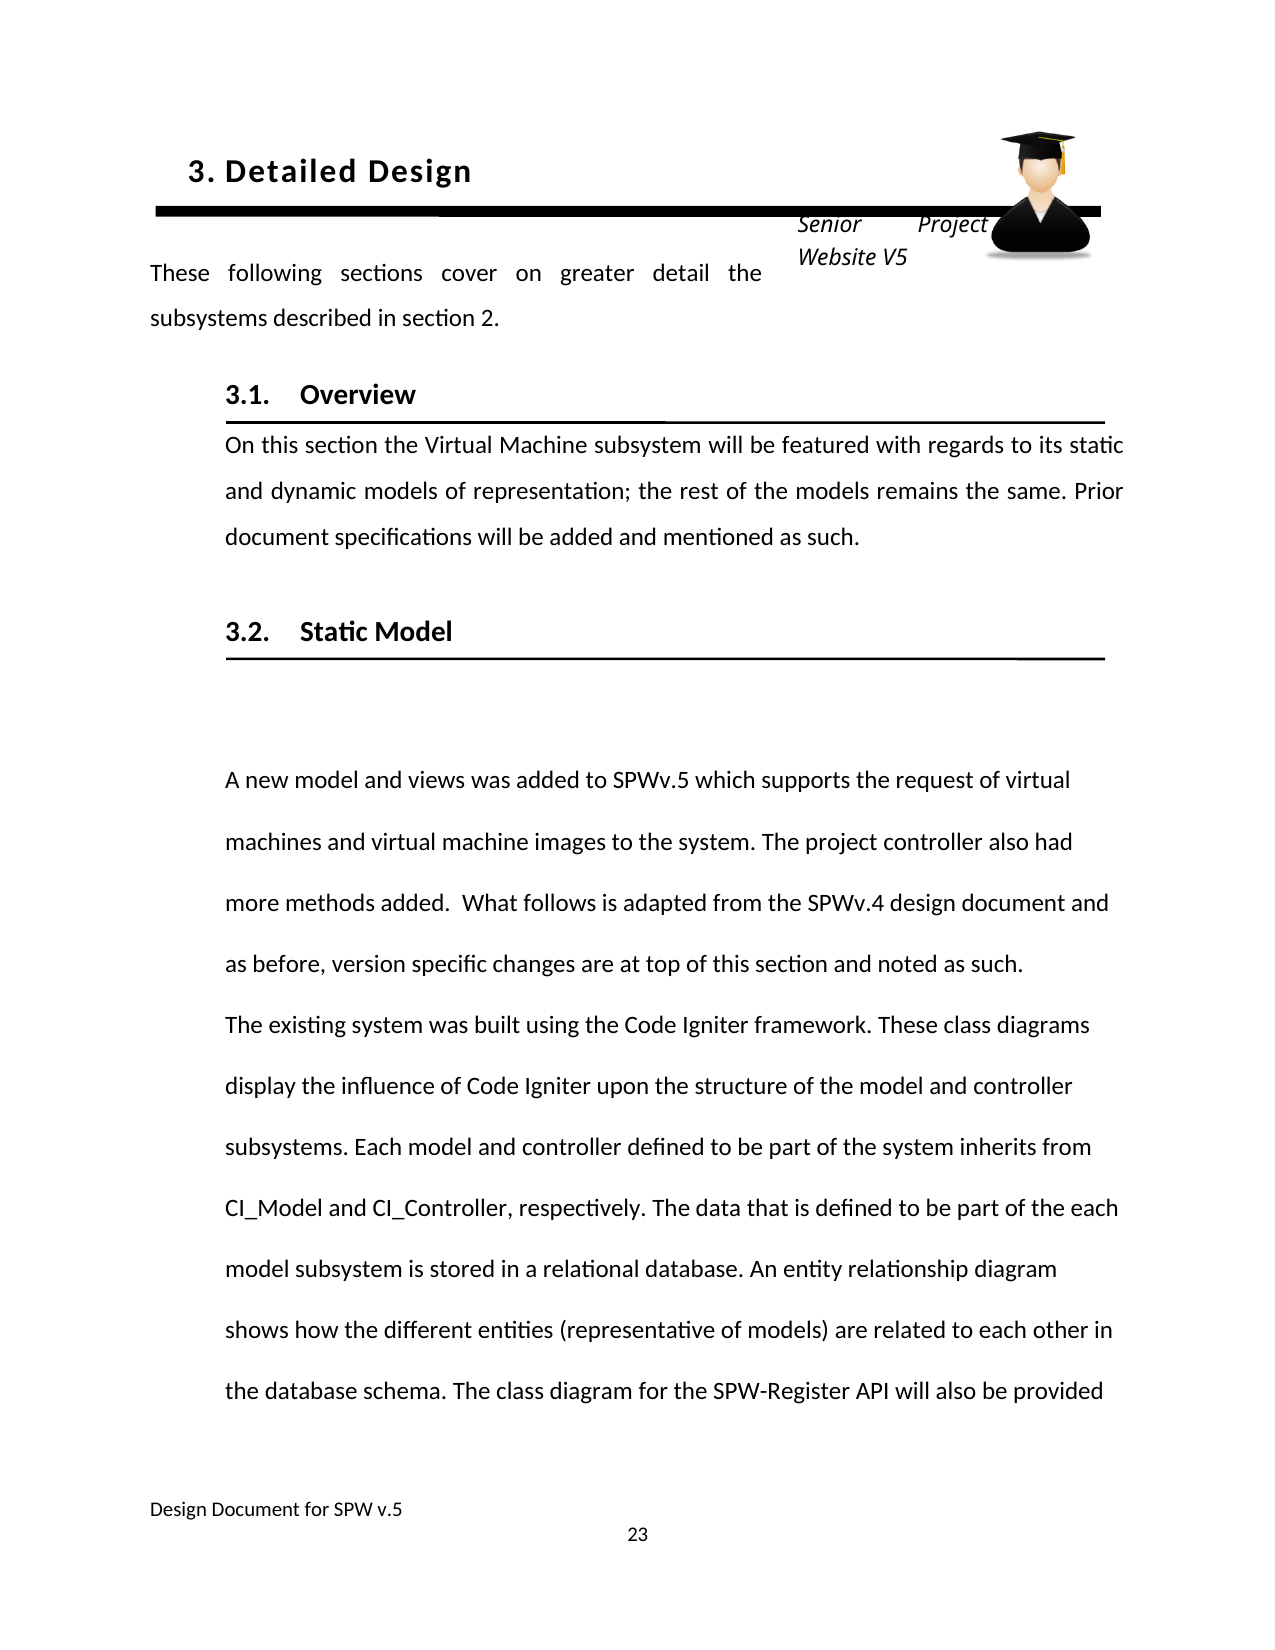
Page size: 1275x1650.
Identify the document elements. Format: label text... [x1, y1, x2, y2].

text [225, 1009, 1125, 1406]
picture [974, 191, 1104, 257]
list Static Model [225, 613, 1125, 648]
text A new model and views was added to SPWv.5 which supports the request of virtual machines and virtual machine images to the system. The project controller also had more methods added. What follows is adapted from the SPWv.4 design document and as before, version specific changes are at top of this section and noted as such. [225, 764, 1125, 978]
list Overview [225, 376, 1125, 412]
text These following sections cover on greater detail the subsystems described in section 2. [150, 257, 1125, 333]
text On this section the Virtual Machine subsystem will be featured with regards to its static and dynamic models of representation; the rest of the models remains the same. Prior document specifications will be added and mentioned as such. [225, 430, 1125, 552]
text Detailed Design [187, 150, 1125, 191]
picture [974, 131, 1104, 150]
